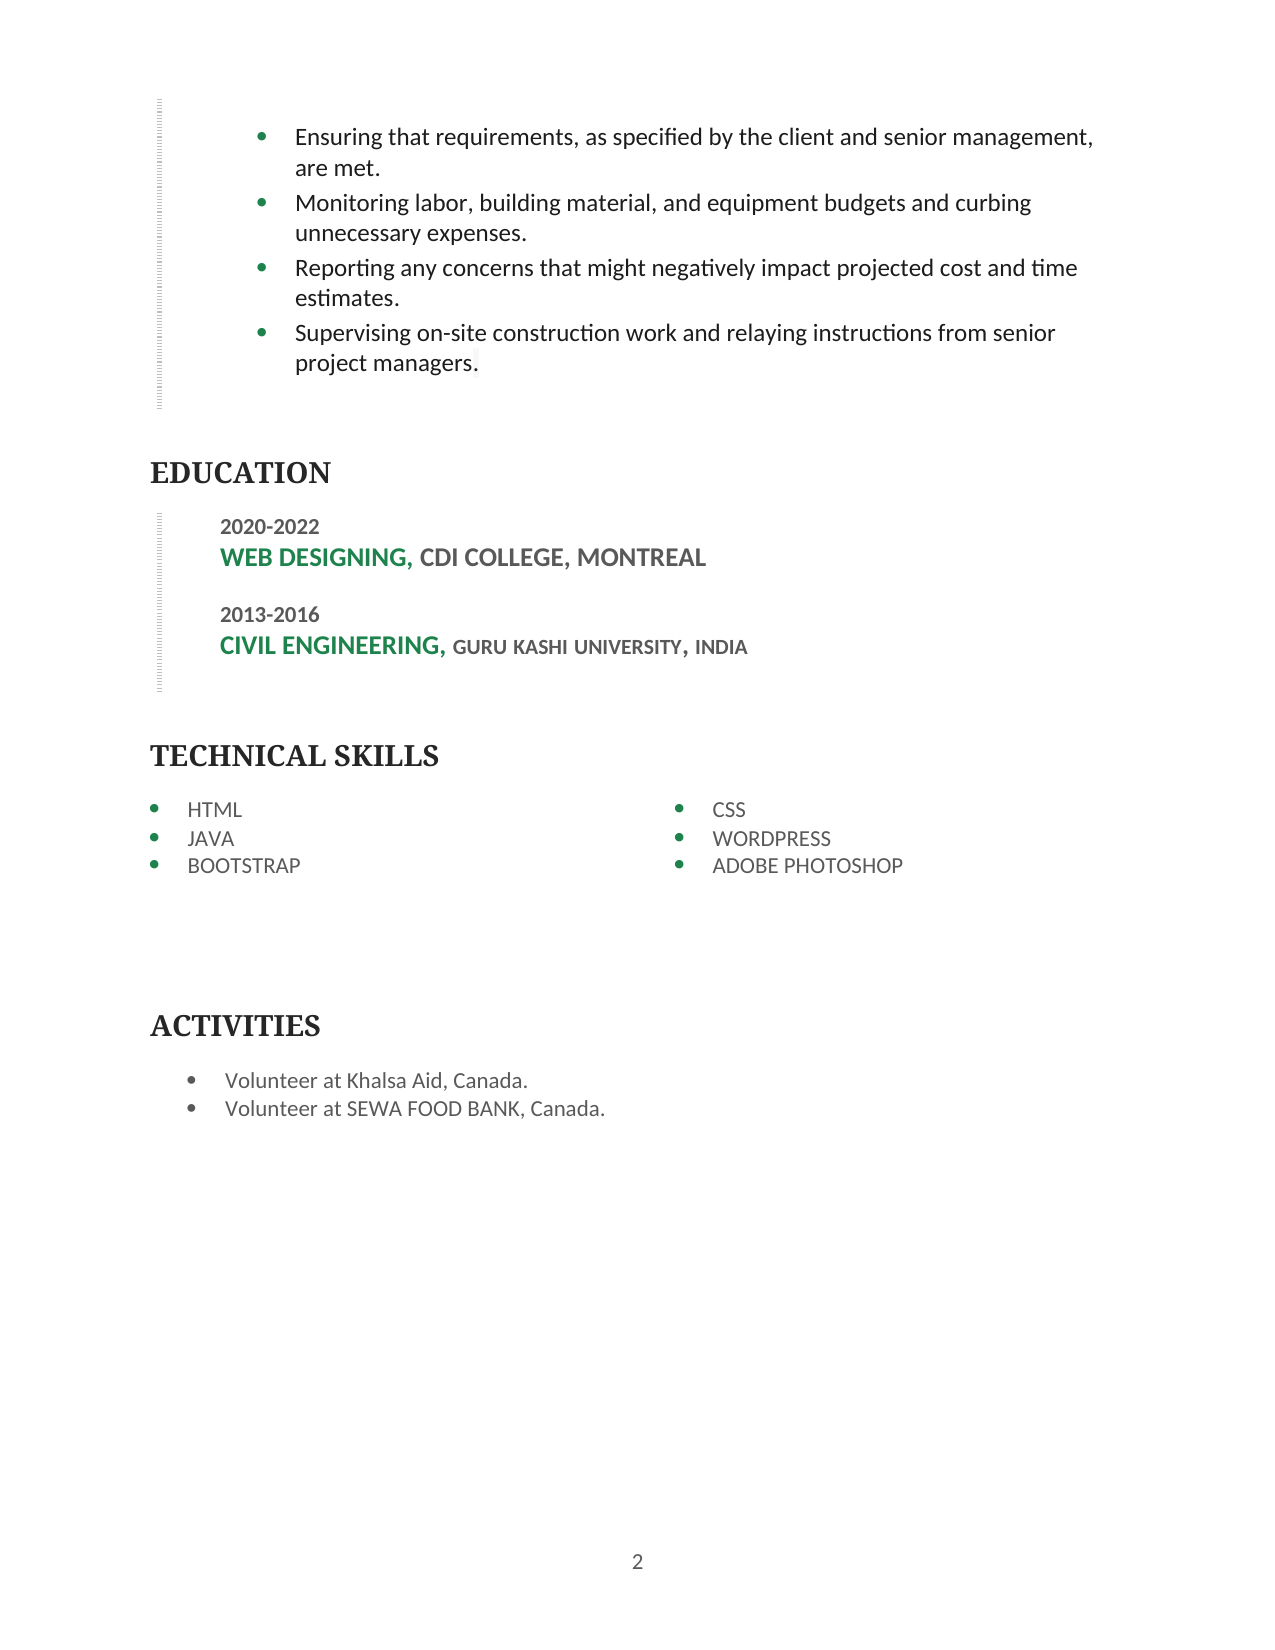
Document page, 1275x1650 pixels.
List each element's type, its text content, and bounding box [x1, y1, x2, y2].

table_header HTML JAVA BOOTSTRAP [150, 796, 637, 964]
table_cell 2013-2016 civil engineering, guru kashi university, india [160, 578, 1125, 693]
subtitle TECHNICAL SKILLS [150, 735, 1125, 775]
list Volunteer at Khalsa Aid, Canada. [187, 1066, 1125, 1094]
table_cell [160, 99, 1125, 410]
table_header 2020-2022 WEB DESIGNING, CDI COLLEGE, MONTREAL [160, 513, 1125, 578]
table_header CSS WORDPRESS ADOBE PHOTOSHOP [638, 796, 1125, 964]
list Volunteer at SEWA FOOD BANK, Canada. [187, 1094, 1125, 1122]
